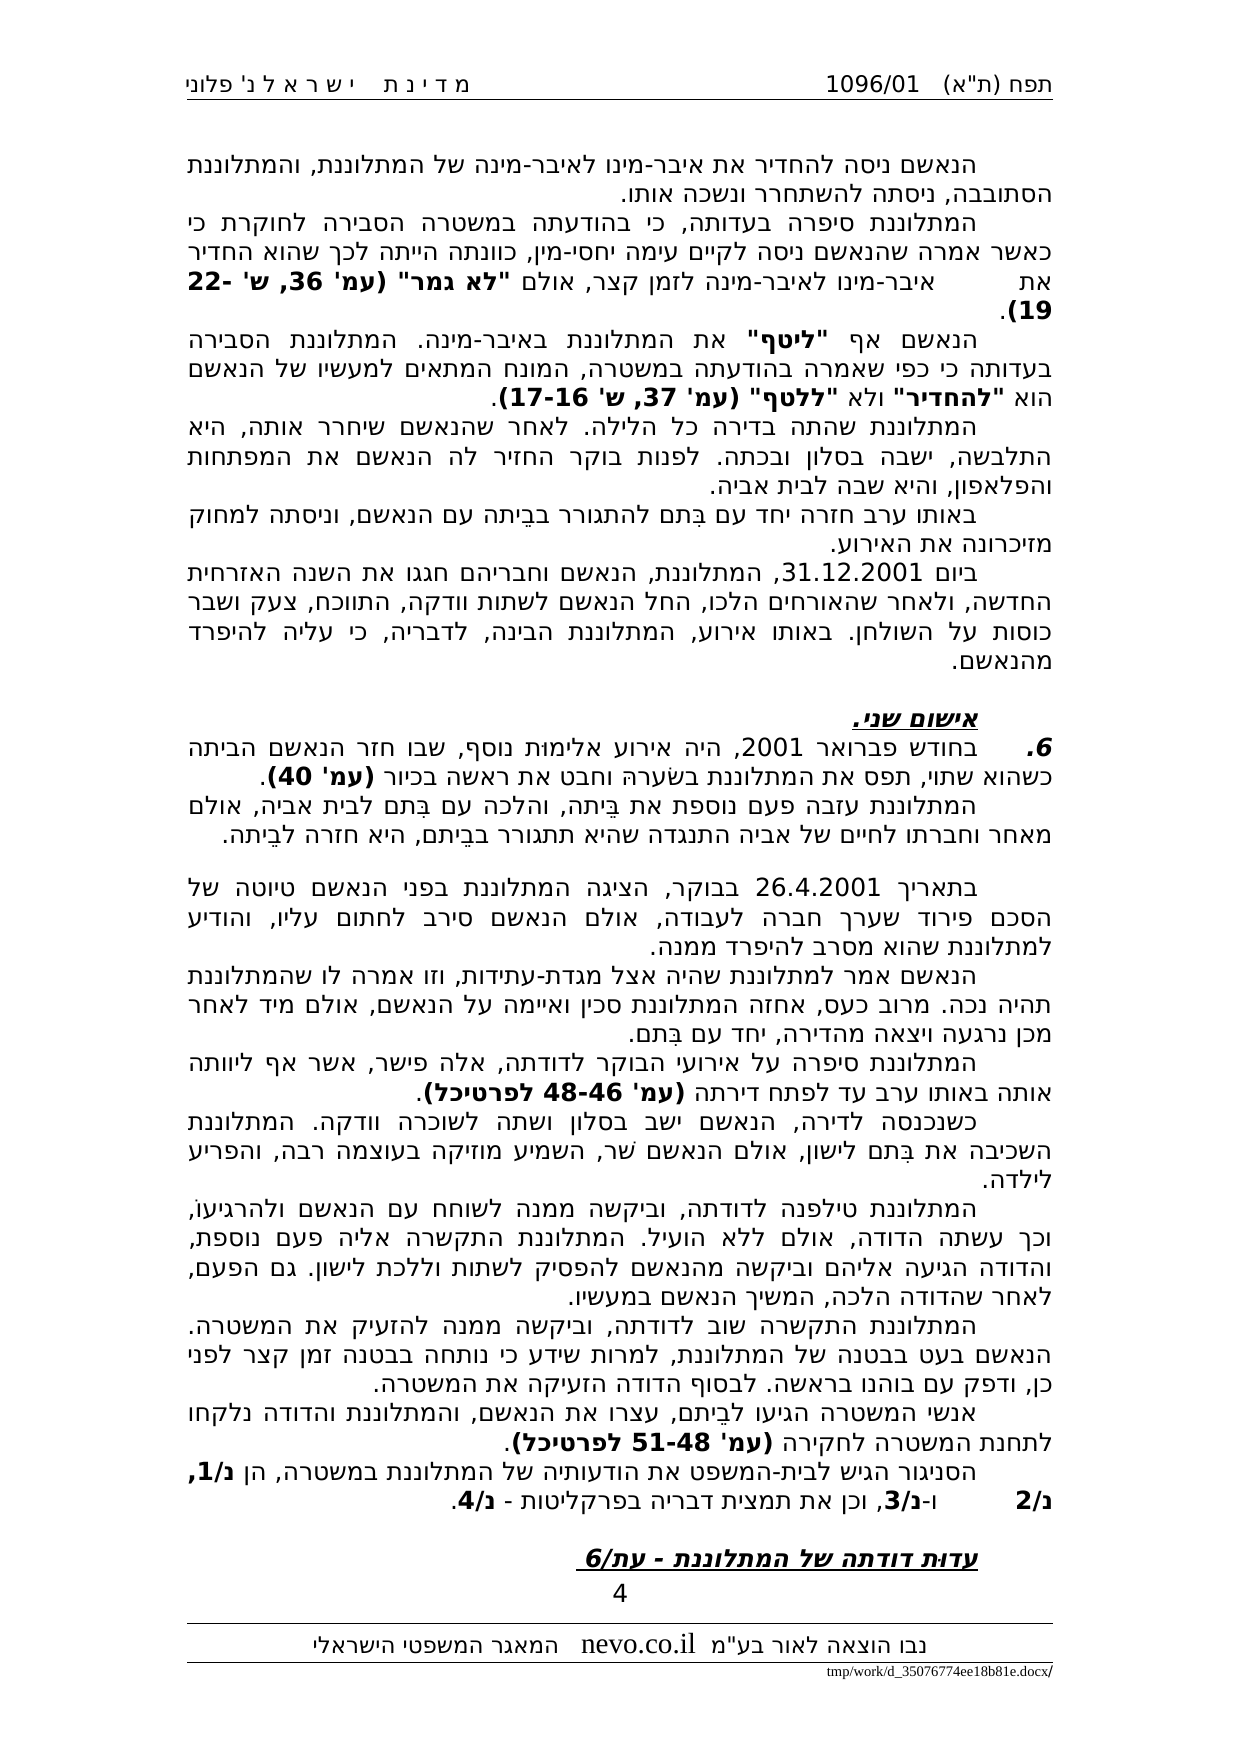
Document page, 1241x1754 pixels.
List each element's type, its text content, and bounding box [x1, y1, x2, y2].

text המתלוננת טילפנה לדודתה, וביקשה ממנה לשוחח עם הנאשם ולהרגיעוֹ, וכך עשתה הדודה, אולם ללא הועיל. המתלוננת התקשרה אליה פעם נוספת, והדודה הגיעה אליהם וביקשה מהנאשם להפסיק לשתות וללכת לישון. גם הפעם, לאחר שהדודה הלכה, המשיך הנאשם במעשיו. [187, 1194, 1053, 1311]
text הסניגור הגיש לבית-המשפט את הודעותיה של המתלוננת במשטרה, הן נ/1, נ/2 ו-נ/3, וכן את תמצית דבריה בפרקליטות - נ/4. [187, 1457, 1053, 1515]
text המתלוננת שהתה בדירה כל הלילה. לאחר שהנאשם שיחרר אותה, היא התלבשה, ישבה בסלון ובכתה. לפנות בוקר החזיר לה הנאשם את המפתחות והפלאפון, והיא שבה לבית אביה. [187, 412, 1053, 500]
text באותו ערב חזרה יחד עם בִּתם להתגורר בבֵיתה עם הנאשם, וניסתה למחוק מזיכרונה את האירוע. [187, 500, 1053, 558]
text אנשי המשטרה הגיעו לבֵיתם, עצרו את הנאשם, והמתלוננת והדודה נלקחו לתחנת המשטרה לחקירה (עמ' 51-48 לפרטיכל). [187, 1399, 1053, 1457]
text כשנכנסה לדירה, הנאשם ישב בסלון ושתה לשוכרה וודקה. המתלוננת השכיבה את בִּתם לישון, אולם הנאשם שׁר, השמיע מוזיקה בעוצמה רבה, והפריע לילדה. [187, 1107, 1053, 1194]
text המתלוננת התקשרה שוב לדודתה, וביקשה ממנה להזעיק את המשטרה. הנאשם בעט בבטנה של המתלוננת, למרות שידע כי נותחה בבטנה זמן קצר לפני כן, ודפק עם בוהנו בראשה. לבסוף הדודה הזעיקה את המשטרה. [187, 1311, 1053, 1399]
text המתלוננת עזבה פעם נוספת את בֵּיתה, והלכה עם בִּתם לבית אביה, אולם מאחר וחברתו לחיים של אביה התנגדה שהיא תתגורר בבֵיתם, היא חזרה לבֵיתה. [187, 791, 1053, 849]
text 6. בחודש פברואר 2001, היה אירוע אלימוּת נוסף, שבו חזר הנאשם הביתה כשהוא שתוי, תפס את המתלוננת בשׂערהּ וחבט את ראשה בכיור (עמ' 40). [187, 733, 1053, 791]
text עדוּת דודתה של המתלוננת - עת/6 [187, 1544, 1053, 1573]
text הנאשם ניסה להחדיר את איבר-מינו לאיבר-מינה של המתלוננת, והמתלוננת הסתובבה, ניסתה להשתחרר ונשכה אותו. [187, 150, 1053, 208]
text הנאשם אמר למתלוננת שהיה אצל מגדת-עתידות, וזו אמרה לו שהמתלוננת תהיה נכה. מרוב כעס, אחזה המתלוננת סכין ואיימה על הנאשם, אולם מיד לאחר מכן נרגעה ויצאה מהדירה, יחד עם בִּתם. [187, 961, 1053, 1049]
text אישום שני. [187, 704, 1053, 733]
text המתלוננת סיפרה על אירועי הבוקר לדודתה, אלה פישר, אשר אף ליוותה אותה באותו ערב עד לפתח דירתה (עמ' 48-46 לפרטיכל). [187, 1049, 1053, 1107]
text הנאשם אף "ליטף" את המתלוננת באיבר-מינה. המתלוננת הסבירה בעדותה כי כפי שאמרה בהודעתה במשטרה, המונח המתאים למעשיו של הנאשם הוא "להחדיר" ולא "ללטף" (עמ' 37, ש' 17-16). [187, 325, 1053, 412]
text ביום 31.12.2001, המתלוננת, הנאשם וחבריהם חגגו את השנה האזרחית החדשה, ולאחר שהאורחים הלכו, החל הנאשם לשתות וודקה, התווכח, צעק ושבר כוסות על השולחן. באותו אירוע, המתלוננת הבינה, לדבריה, כי עליה להיפרד מהנאשם. [187, 558, 1053, 675]
text המתלוננת סיפרה בעדותה, כי בהודעתה במשטרה הסבירה לחוקרת כי כאשר אמרה שהנאשם ניסה לקיים עימה יחסי-מין, כוונתה הייתה לכך שהוא החדיר את איבר-מינו לאיבר-מינה לזמן קצר, אולם "לא גמר" (עמ' 36, ש' 22-19). [187, 208, 1053, 325]
text בתאריך 26.4.2001 בבוקר, הציגה המתלוננת בפני הנאשם טיוטה של הסכם פירוד שערך חברהּ לעבודה, אולם הנאשם סירב לחתום עליו, והודיע למתלוננת שהוא מסרב להיפרד ממנה. [187, 874, 1053, 961]
